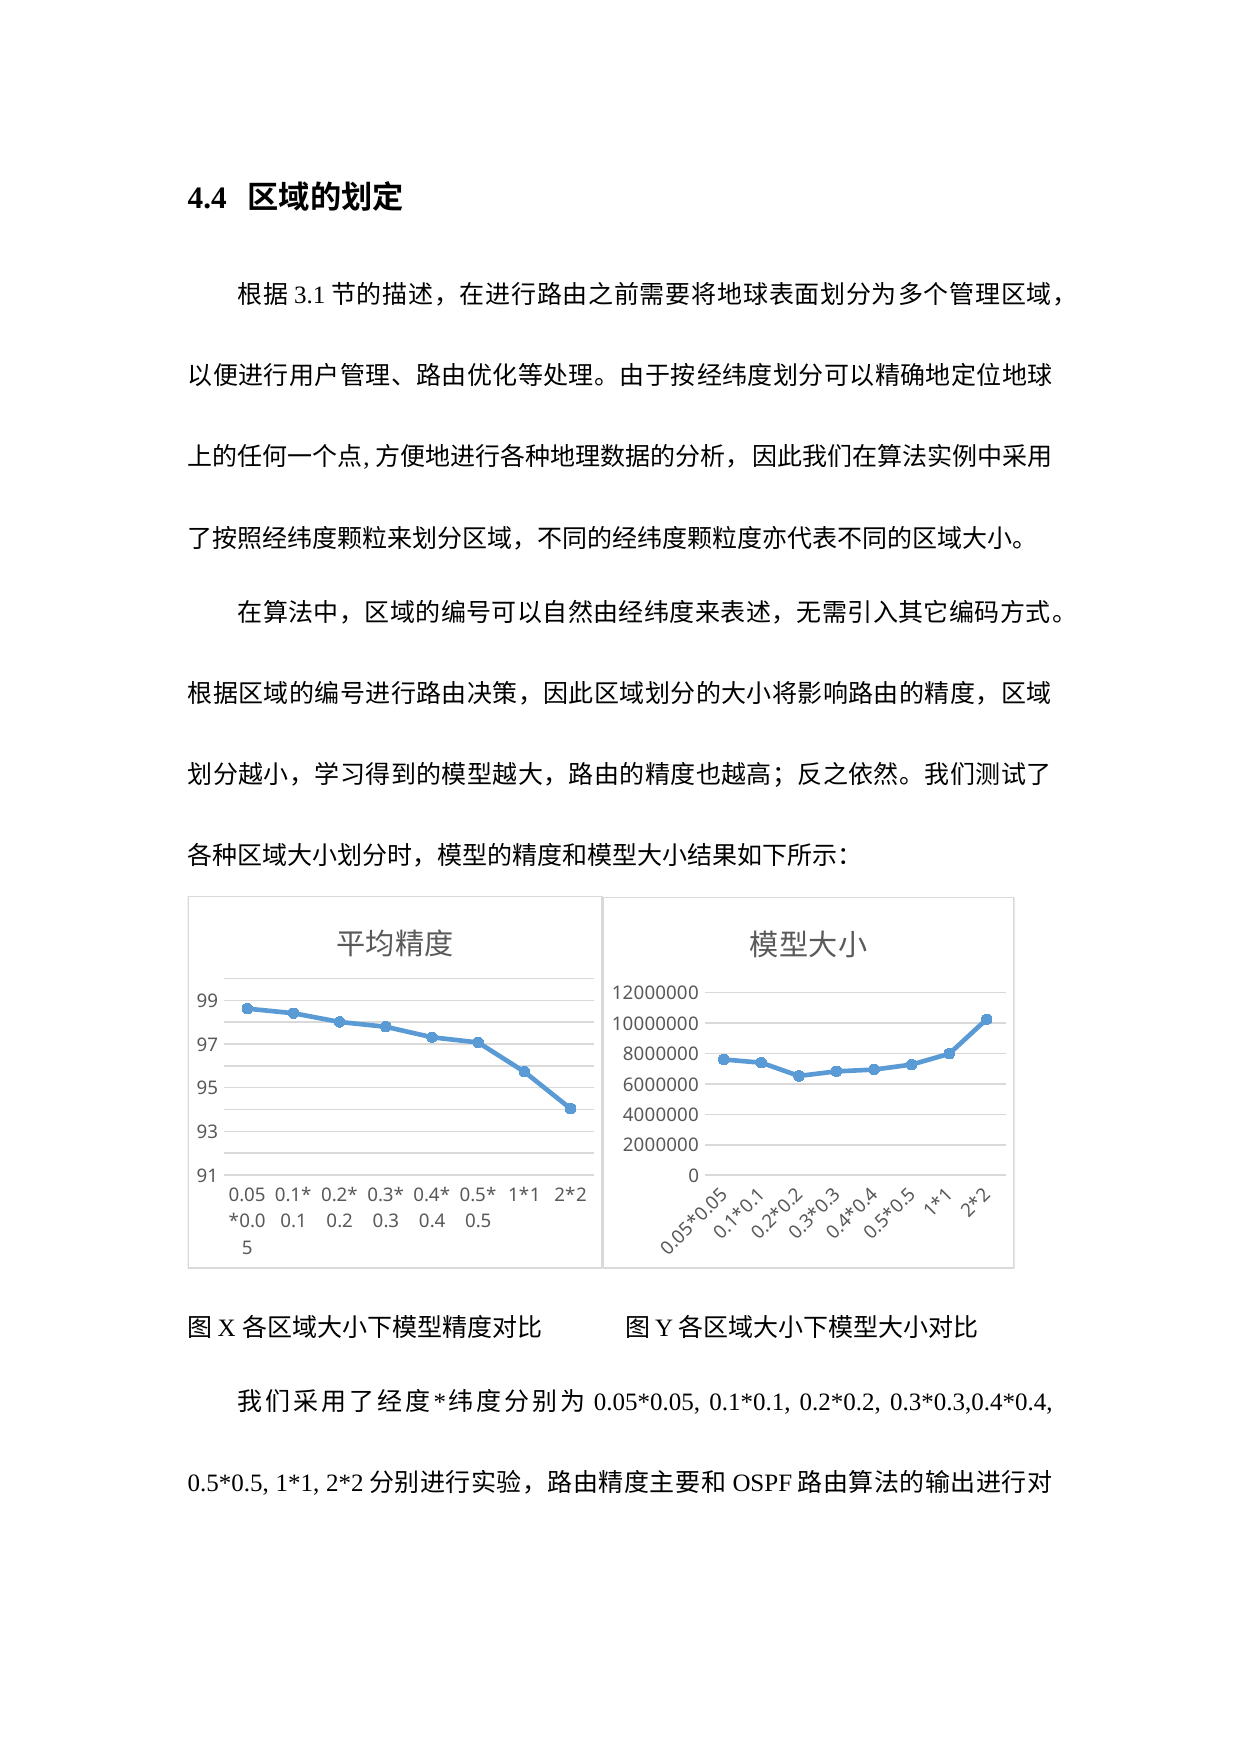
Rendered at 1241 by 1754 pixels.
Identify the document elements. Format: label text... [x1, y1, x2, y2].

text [187, 1367, 1053, 1513]
text 在算法中，区域的编号可以自然由经纬度来表述，无需引入其它编码方式。根据区域的编号进行路由决策，因此区域划分的大小将影响路由的精度，区域划分越小，学习得到的模型越大，路由的精度也越高；反之依然。我们测试了各种区域大小划分时，模型的精度和模型大小结果如下所示： [187, 578, 1053, 886]
subtitle 区域的划定 [187, 162, 1053, 227]
text 根据3.1节的描述，在进行路由之前需要将地球表面划分为多个管理区域，以便进行用户管理、路由优化等处理。由于按经纬度划分可以精确地定位地球上的任何一个点, 方便地进行各种地理数据的分析，因此我们在算法实例中采用了按照经纬度颗粒来划分区域，不同的经纬度颗粒度亦代表不同的区域大小。 [187, 260, 1053, 569]
text 图X 各区域大小下模型精度对比 图Y 各区域大小下模型大小对比 [187, 1293, 1053, 1358]
